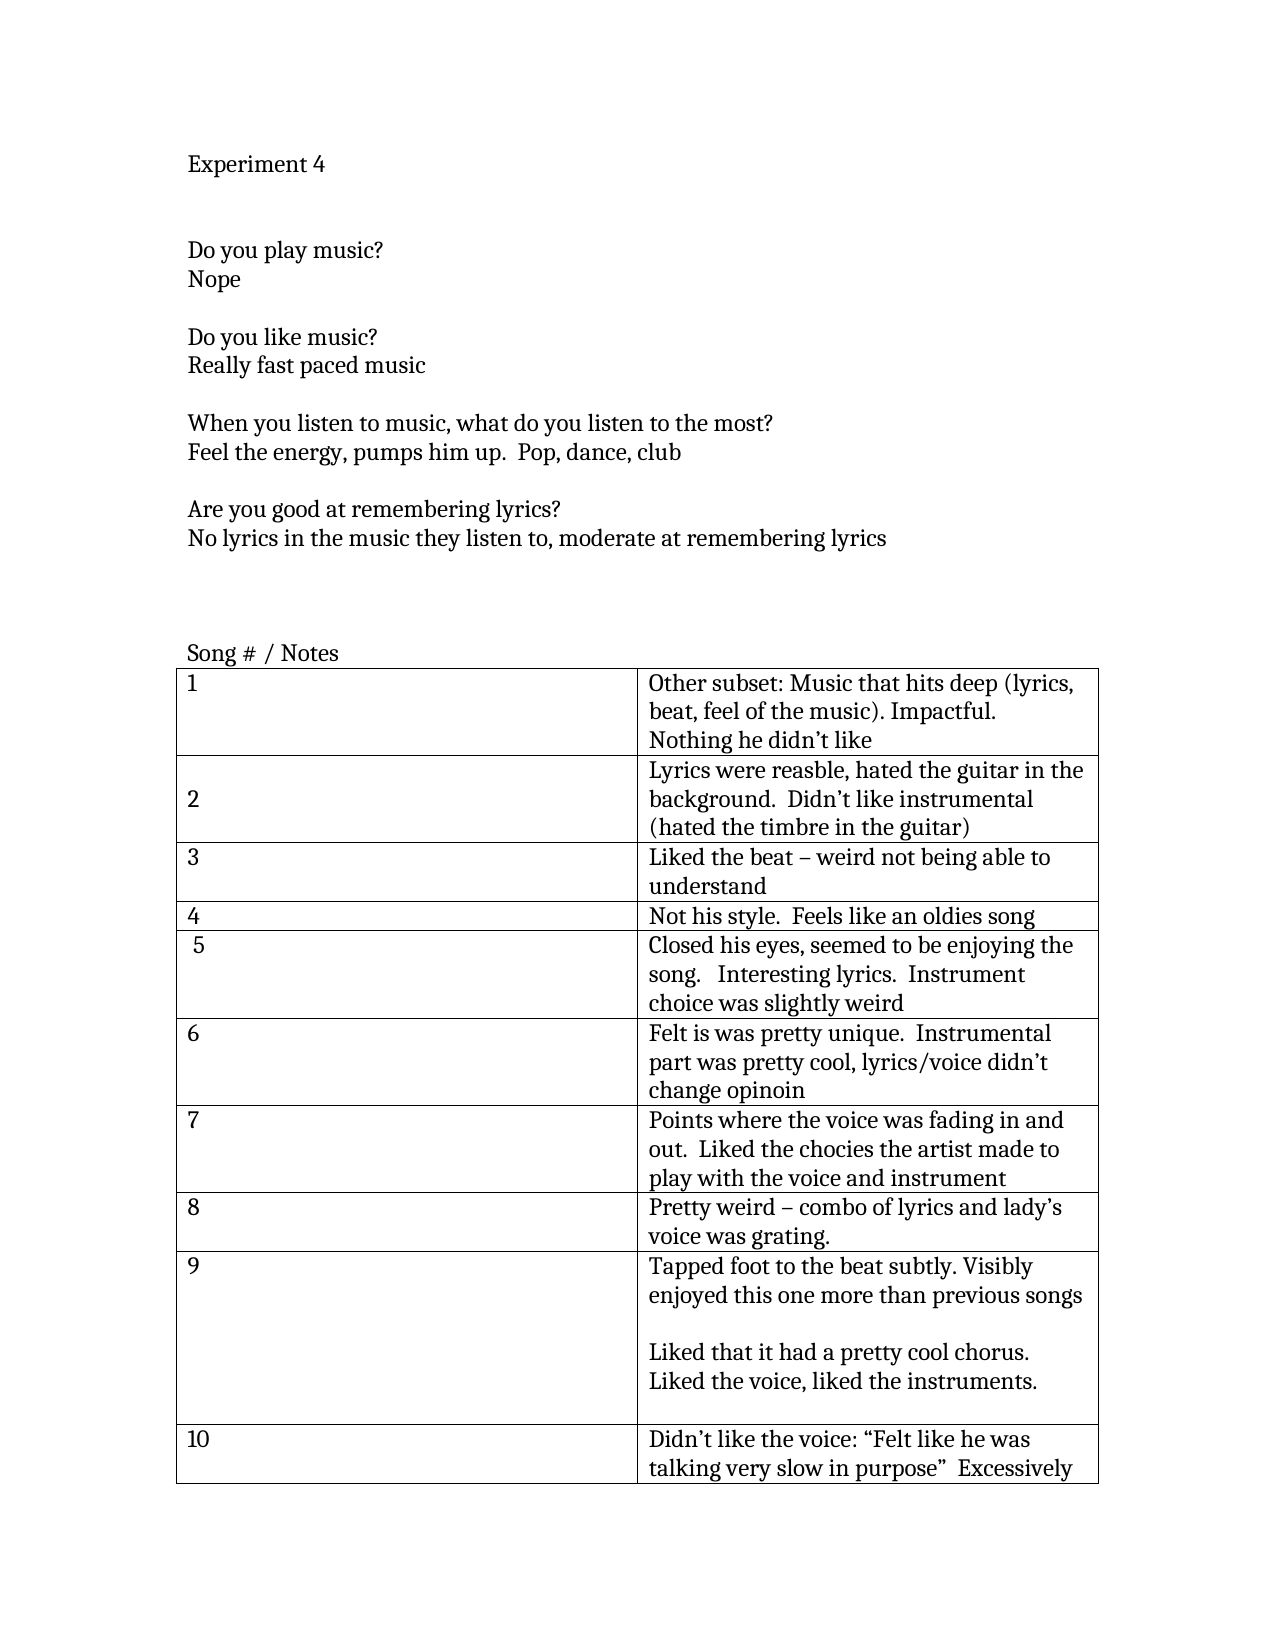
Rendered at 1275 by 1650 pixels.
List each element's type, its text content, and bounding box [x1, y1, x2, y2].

table_cell 10 [177, 1425, 637, 1483]
table_cell Points where the voice was fading in and out. Liked the chocies the artist made to play with the voice and instrument [638, 1106, 1098, 1192]
table_cell Tapped foot to the beat subtly. Visibly enjoyed this one more than previous songs Liked that it had a pretty cool chorus. Liked the voice, liked the instruments. [638, 1252, 1098, 1424]
table_cell Pretty weird – combo of lyrics and lady’s voice was grating. [638, 1193, 1098, 1251]
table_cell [638, 1425, 1098, 1483]
table_cell 7 [177, 1106, 637, 1192]
text When you listen to music, what do you listen to the most? [187, 409, 1087, 437]
text Nope [187, 265, 1087, 294]
text Song # / Notes [187, 639, 1087, 667]
table_cell 2 [177, 756, 637, 842]
table_cell Liked the beat – weird not being able to understand [638, 843, 1098, 901]
table_cell Not his style. Feels like an oldies song [638, 902, 1098, 930]
text Are you good at remembering lyrics? [187, 495, 1087, 524]
table_cell 8 [177, 1193, 637, 1251]
text No lyrics in the music they listen to, moderate at remembering lyrics [187, 524, 1087, 552]
text Really fast paced music [187, 351, 1087, 380]
table_header 1 [177, 669, 637, 755]
table_cell Lyrics were reasble, hated the guitar in the background. Didn’t like instrumental (hated the timbre in the guitar) [638, 756, 1098, 842]
text Feel the energy, pumps him up. Pop, dance, club [187, 437, 1087, 466]
text Experiment 4 [187, 150, 1087, 179]
table_cell 6 [177, 1019, 637, 1105]
table_cell Felt is was pretty unique. Instrumental part was pretty cool, lyrics/voice didn’t change opinoin [638, 1019, 1098, 1105]
text Do you like music? [187, 322, 1087, 351]
table_cell 4 [177, 902, 637, 930]
table_cell 5 [177, 931, 637, 1018]
table_cell 9 [177, 1252, 637, 1424]
text Do you play music? [187, 236, 1087, 265]
table_header Other subset: Music that hits deep (lyrics, beat, feel of the music). Impactful. Nothing he didn’t like [638, 669, 1098, 755]
table_cell Closed his eyes, seemed to be enjoying the song. Interesting lyrics. Instrument choice was slightly weird [638, 931, 1098, 1018]
table_cell 3 [177, 843, 637, 901]
